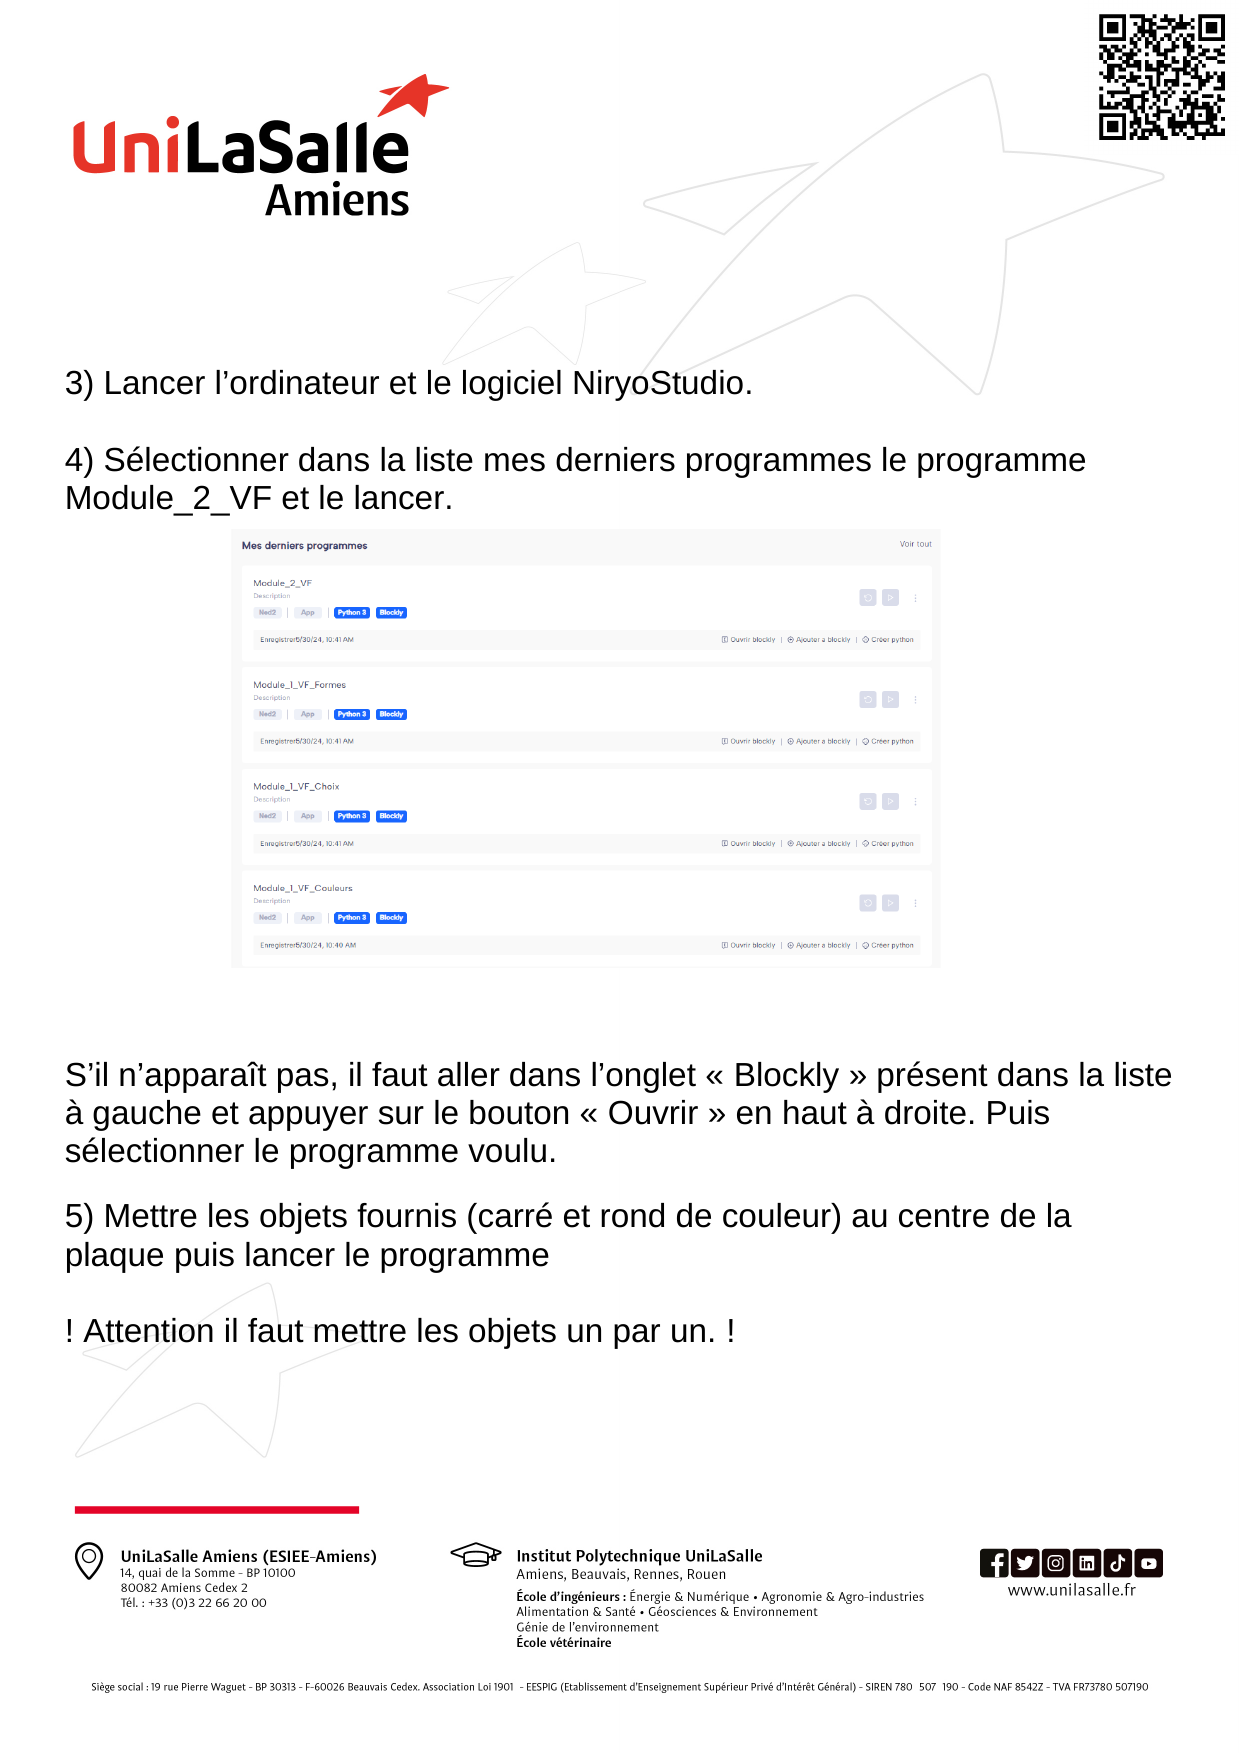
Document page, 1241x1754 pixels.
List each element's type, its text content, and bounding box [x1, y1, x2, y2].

text S’il n’apparaît pas, il faut aller dans l’onglet « Blockly » présent dans la liste à gauche et appuyer sur le bouton « Ouvrir » en haut à droite. Puis sélectionner le programme voulu. [64, 1054, 1178, 1170]
text 3) Lancer l’ordinateur et le logiciel NiryoStudio. [64, 363, 1178, 401]
text 5) Mettre les objets fournis (carré et rond de couleur) au centre de la plaque puis lancer le programme [64, 1196, 1178, 1273]
text ! Attention il faut mettre les objets un par un. ! [64, 1312, 1178, 1350]
text 4) Sélectionner dans la liste mes derniers programmes le programme Module_2_VF et le lancer. [64, 439, 1178, 516]
picture [0, 0, 1240, 1753]
